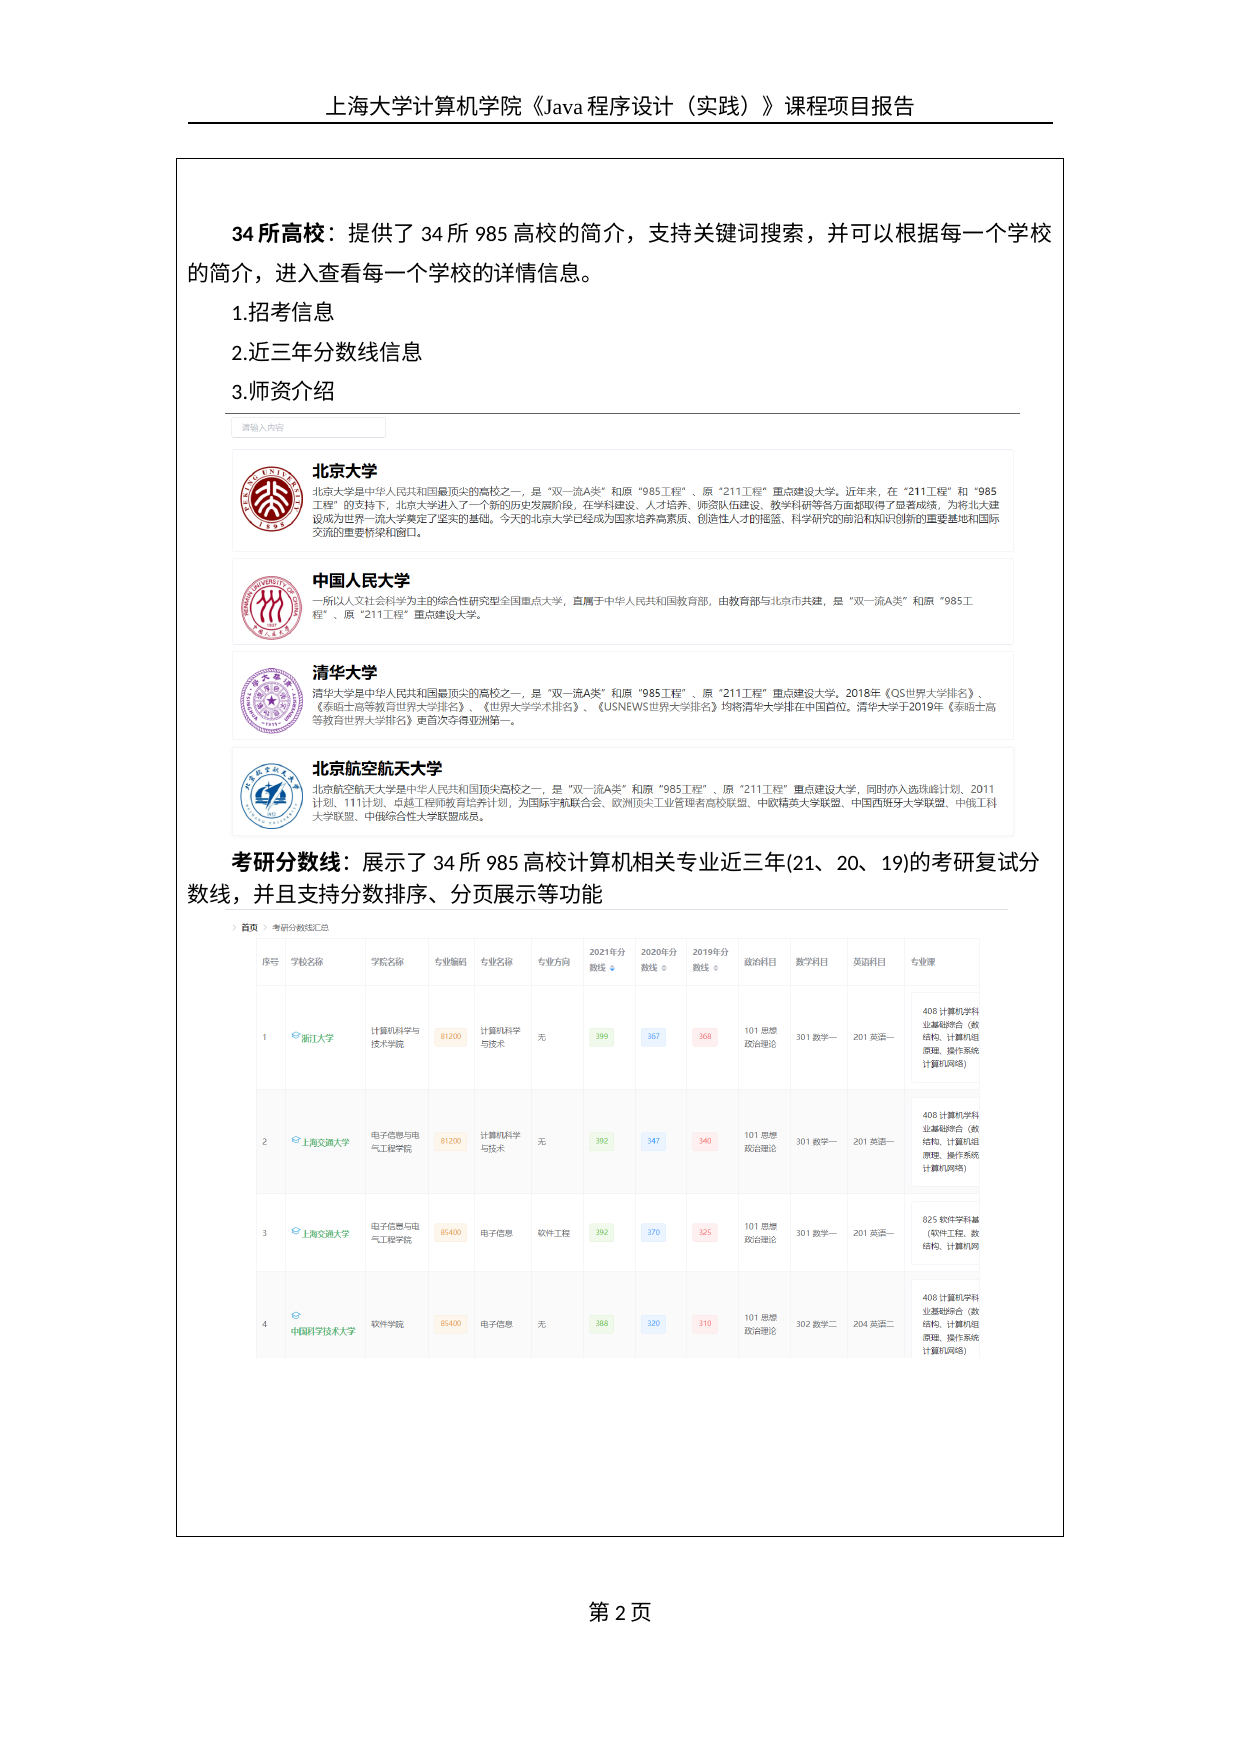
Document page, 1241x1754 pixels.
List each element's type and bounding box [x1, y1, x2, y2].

picture [225, 909, 1008, 1358]
table_header [177, 159, 1063, 1536]
picture [225, 413, 1020, 839]
